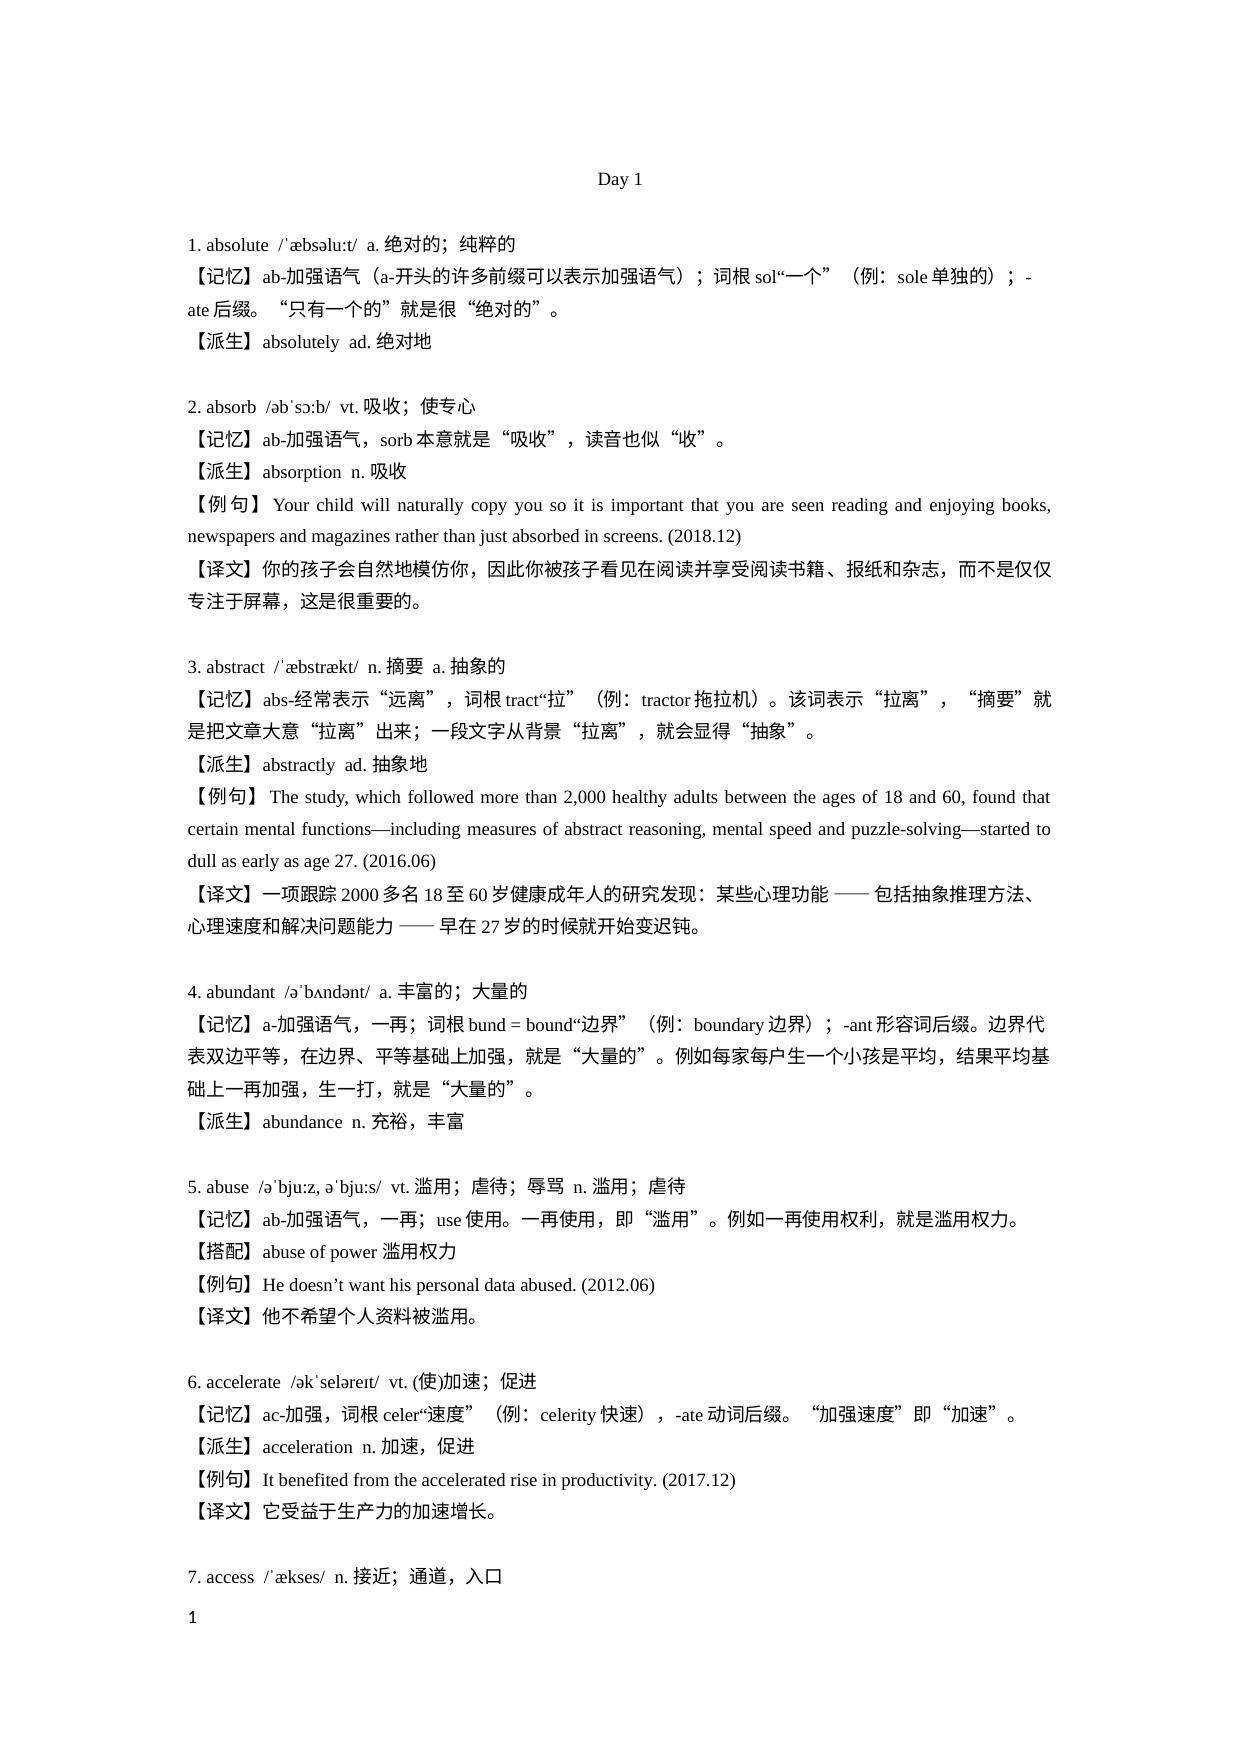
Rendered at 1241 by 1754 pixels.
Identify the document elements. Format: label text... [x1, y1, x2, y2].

text 【记忆】a-加强语气，一再；词根bund = bound“边界”（例：boundary边界）；-ant形容词后缀。边界代表双边平等，在边界、平等基础上加强，就是“大量的”。例如每家每户生一个小孩是平均，结果平均基础上一再加强，生一打，就是“大量的”。 [187, 1007, 1053, 1104]
text 【派生】abstractly ad. 抽象地 [187, 747, 1053, 779]
text 【派生】abundance n. 充裕，丰富 [187, 1104, 1053, 1137]
text 【译文】一项跟踪2000多名18至60岁健康成年人的研究发现：某些心理功能 —— 包括抽象推理方法、心理速度和解决问题能力 —— 早在27岁的时候就开始变迟钝。 [187, 877, 1053, 942]
list abstract /ˈæbstrækt/ n. 摘要 a. 抽象的 [187, 649, 1053, 682]
text 【搭配】abuse of power 滥用权力 [187, 1234, 1053, 1267]
text 【例句】The study, which followed more than 2,000 healthy adults between the ages of 18 and 60, found that certain mental functions—including measures of abstract reasoning, mental speed and puzzle-solving—started to dull as early as age 27. (2016.06) [187, 779, 1053, 877]
text 【例句】It benefited from the accelerated rise in productivity. (2017.12) [187, 1462, 1053, 1494]
list abundant /əˈbʌndənt/ a. 丰富的；大量的 [187, 974, 1053, 1007]
list absorb /əbˈsɔ:b/ vt. 吸收；使专心 [187, 389, 1053, 422]
list abuse /əˈbju:z, əˈbju:s/ vt. 滥用；虐待；辱骂 n. 滥用；虐待 [187, 1169, 1053, 1202]
text 【译文】你的孩子会自然地模仿你，因此你被孩子看见在阅读并享受阅读书籍、报纸和杂志，而不是仅仅专注于屏幕，这是很重要的。 [187, 552, 1053, 617]
text 【译文】它受益于生产力的加速增长。 [187, 1494, 1053, 1527]
list absolute /ˈæbsəlu:t/ a. 绝对的；纯粹的 [187, 227, 1053, 259]
list accelerate /əkˈseləreɪt/ vt. (使)加速；促进 [187, 1364, 1053, 1397]
text 【记忆】ac-加强，词根celer“速度”（例：celerity快速），-ate动词后缀。“加强速度”即“加速”。 [187, 1397, 1053, 1429]
text 【记忆】ab-加强语气，sorb本意就是“吸收”，读音也似“收”。 [187, 422, 1053, 454]
text 【派生】absolutely ad. 绝对地 [187, 324, 1053, 357]
text 【记忆】ab-加强语气，一再；use使用。一再使用，即“滥用”。例如一再使用权利，就是滥用权力。 [187, 1202, 1053, 1234]
list access /ˈækses/ n. 接近；通道，入口 [187, 1559, 1053, 1592]
subtitle Day 1 [187, 162, 1053, 194]
text 【例句】Your child will naturally copy you so it is important that you are seen reading and enjoying books, newspapers and magazines rather than just absorbed in screens. (2018.12) [187, 487, 1053, 552]
text 【派生】acceleration n. 加速，促进 [187, 1429, 1053, 1462]
text 【记忆】abs-经常表示“远离”，词根tract“拉”（例：tractor拖拉机）。该词表示“拉离”，“摘要”就是把文章大意“拉离”出来；一段文字从背景“拉离”，就会显得“抽象”。 [187, 682, 1053, 747]
text 【派生】absorption n. 吸收 [187, 454, 1053, 487]
text 【例句】He doesn’t want his personal data abused. (2012.06) 【译文】他不希望个人资料被滥用。 [187, 1267, 1053, 1332]
text 【记忆】ab-加强语气（a-开头的许多前缀可以表示加强语气）；词根sol“一个”（例：sole单独的）；-ate后缀。“只有一个的”就是很“绝对的”。 [187, 259, 1053, 324]
